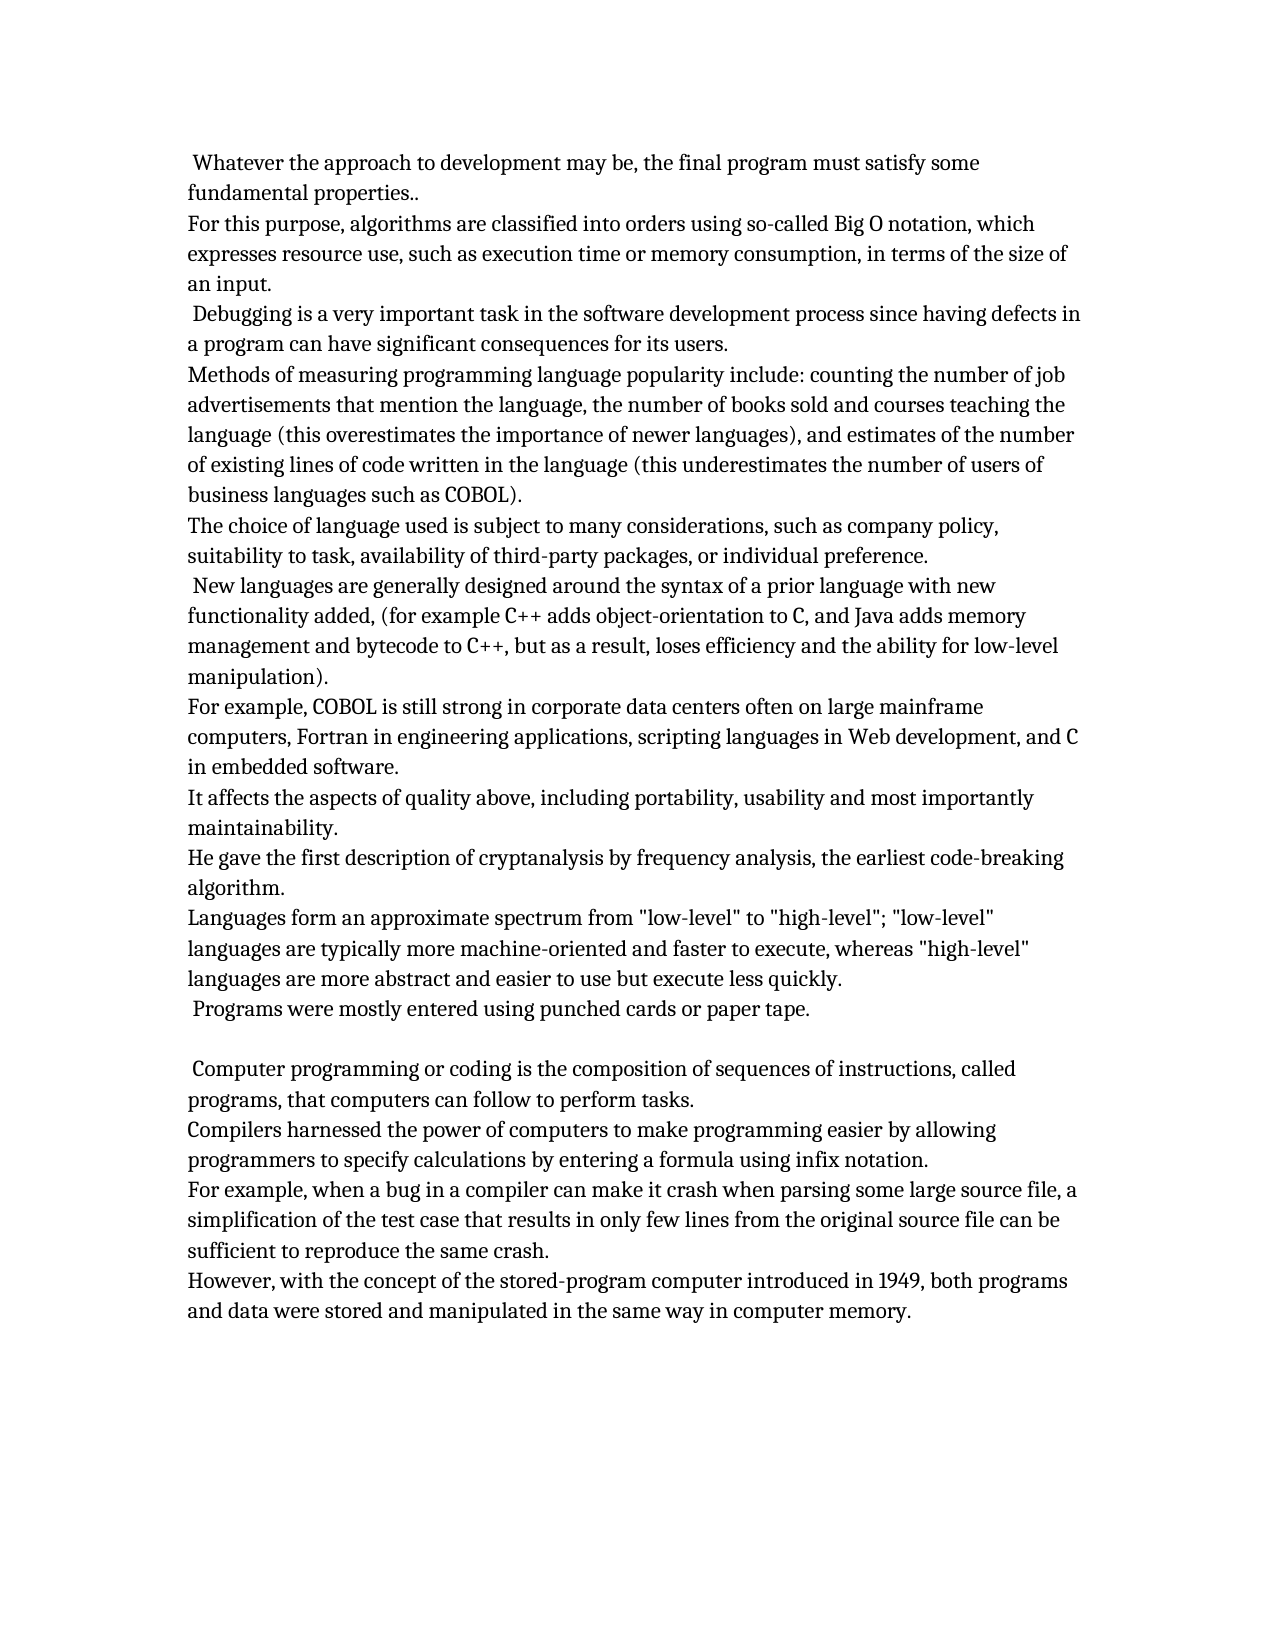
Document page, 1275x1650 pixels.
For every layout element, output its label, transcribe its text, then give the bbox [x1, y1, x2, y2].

text Whatever the approach to development may be, the final program must satisfy some fundamental properties.. For this purpose, algorithms are classified into orders using so-called Big O notation, which expresses resource use, such as execution time or memory consumption, in terms of the size of an input. Debugging is a very important task in the software development process since having defects in a program can have significant consequences for its users. Methods of measuring programming language popularity include: counting the number of job advertisements that mention the language, the number of books sold and courses teaching the language (this overestimates the importance of newer languages), and estimates of the number of existing lines of code written in the language (this underestimates the number of users of business languages such as COBOL). The choice of language used is subject to many considerations, such as company policy, suitability to task, availability of third-party packages, or individual preference. New languages are generally designed around the syntax of a prior language with new functionality added, (for example C++ adds object-orientation to C, and Java adds memory management and bytecode to C++, but as a result, loses efficiency and the ability for low-level manipulation). For example, COBOL is still strong in corporate data centers often on large mainframe computers, Fortran in engineering applications, scripting languages in Web development, and C in embedded software. It affects the aspects of quality above, including portability, usability and most importantly maintainability. He gave the first description of cryptanalysis by frequency analysis, the earliest code-breaking algorithm. Languages form an approximate spectrum from "low-level" to "high-level"; "low-level" languages are typically more machine-oriented and faster to execute, whereas "high-level" languages are more abstract and easier to use but execute less quickly. Programs were mostly entered using punched cards or paper tape. Computer programming or coding is the composition of sequences of instructions, called programs, that computers can follow to perform tasks. Compilers harnessed the power of computers to make programming easier by allowing programmers to specify calculations by entering a formula using infix notation. For example, when a bug in a compiler can make it crash when parsing some large source file, a simplification of the test case that results in only few lines from the original source file can be sufficient to reproduce the same crash. However, with the concept of the stored-program computer introduced in 1949, both programs and data were stored and manipulated in the same way in computer memory. [187, 150, 1087, 1324]
